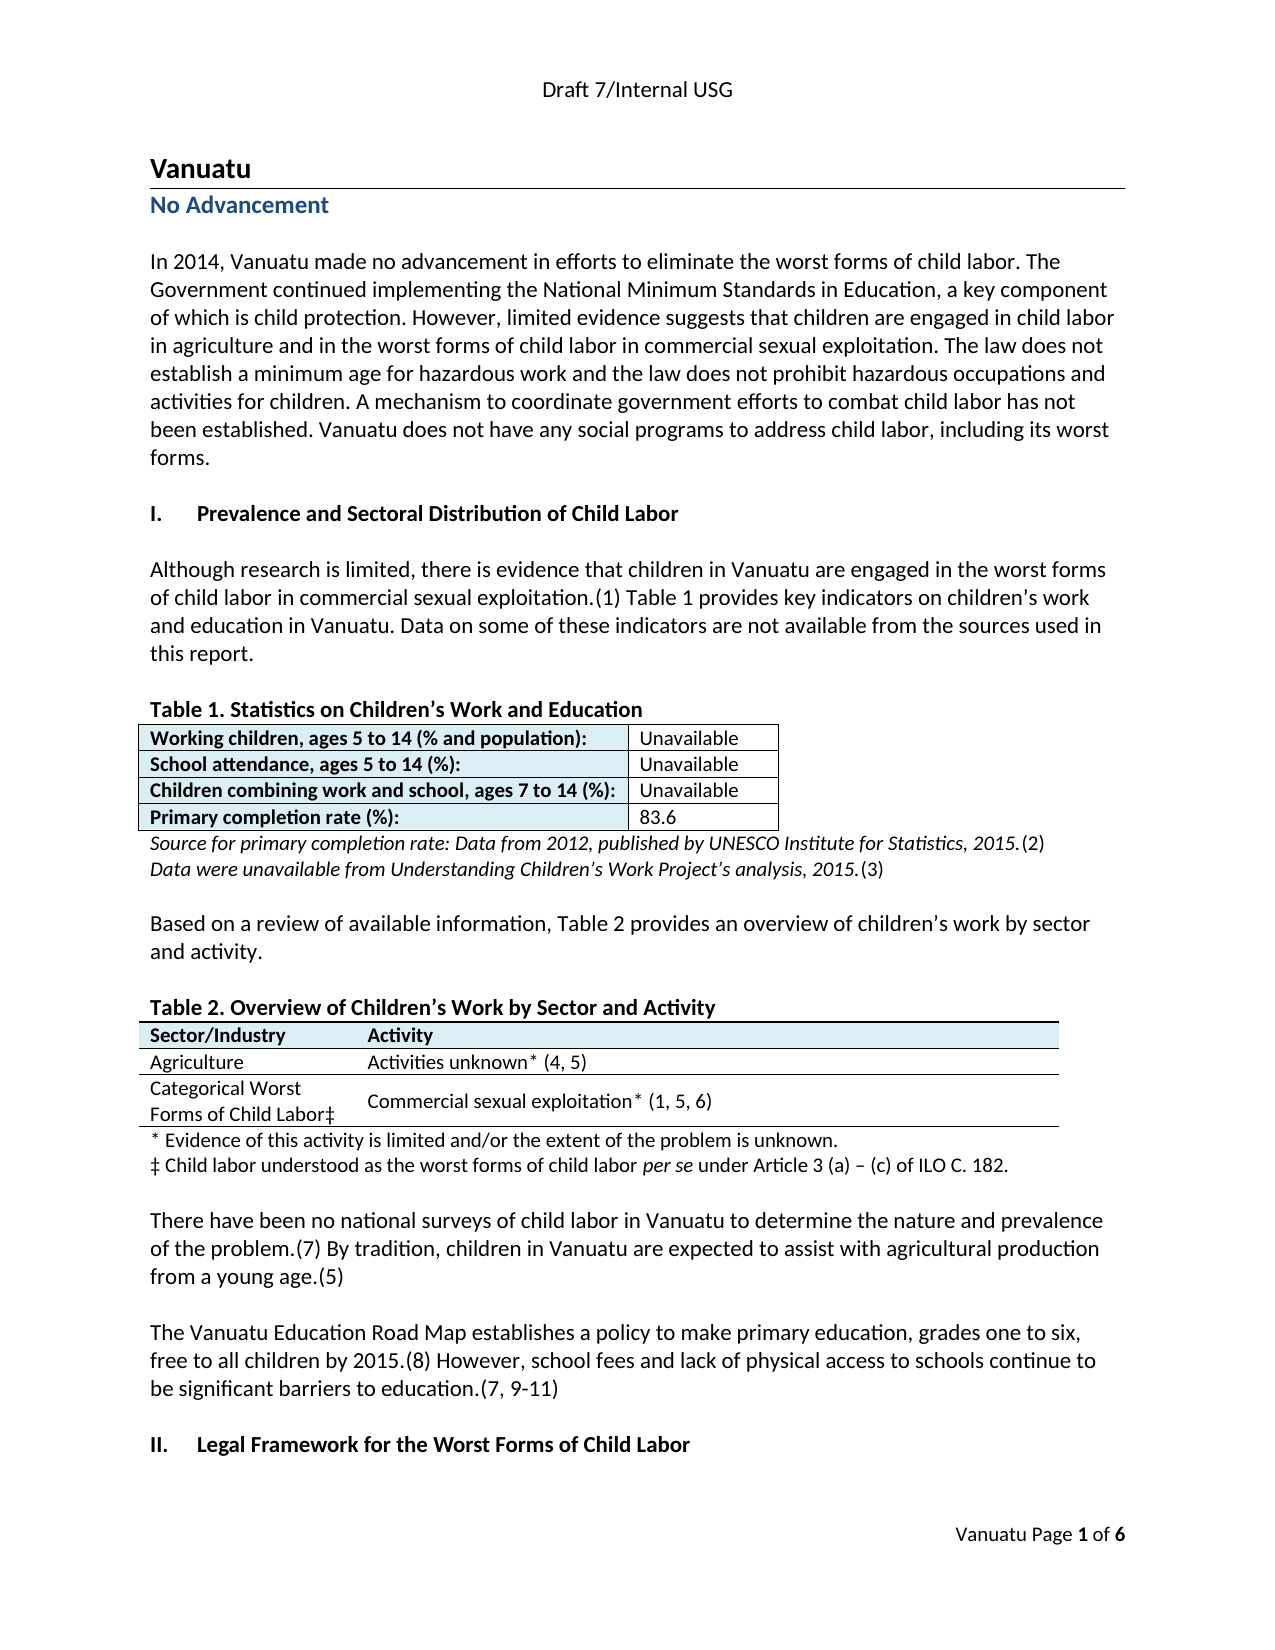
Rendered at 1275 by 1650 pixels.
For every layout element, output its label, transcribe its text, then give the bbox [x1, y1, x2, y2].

table_cell School attendance, ages 5 to 14 (%): [139, 751, 628, 777]
subtitle ‡ Child labor understood as the worst forms of child labor per se under Article 3 (a) – (c) of ILO C. 182. [150, 1153, 1125, 1178]
table_cell Categorical Worst Forms of Child Labor‡ [139, 1075, 356, 1126]
table_cell Activities unknown* (4, 5) [356, 1049, 1059, 1074]
table_cell Primary completion rate (%): [139, 804, 628, 829]
table_header Activity [356, 1023, 1059, 1048]
subtitle Legal Framework for the Worst Forms of Child Labor [150, 1430, 1125, 1458]
text Table 2. Overview of Children’s Work by Sector and Activity [150, 993, 1125, 1021]
text In 2014, Vanuatu made no advancement in efforts to eliminate the worst forms of child labor. The Government continued implementing the National Minimum Standards in Education, a key component of which is child protection. However, limited evidence suggests that children are engaged in child labor in agriculture and in the worst forms of child labor in commercial sexual exploitation. The law does not establish a minimum age for hazardous work and the law does not prohibit hazardous occupations and activities for children. A mechanism to coordinate government efforts to combat child labor has not been established. Vanuatu does not have any social programs to address child labor, including its worst forms. [150, 247, 1125, 471]
table_cell Commercial sexual exploitation* (1, 5, 6) [356, 1075, 1059, 1126]
text The Vanuatu Education Road Map establishes a policy to make primary education, grades one to six, free to all children by 2015.(8) However, school fees and lack of physical access to schools continue to be significant barriers to education.(7, 9-11) [150, 1318, 1125, 1402]
text Data were unavailable from Understanding Children’s Work Project’s analysis, 2015.(3) [150, 856, 1125, 881]
text Based on a review of available information, Table 2 provides an overview of children’s work by sector and activity. [150, 909, 1125, 965]
text Source for primary completion rate: Data from 2012, published by UNESCO Institute for Statistics, 2015.(2) [150, 831, 1125, 856]
table_cell Unavailable [629, 751, 778, 777]
table_cell Unavailable [629, 778, 778, 803]
table_cell 83.6 [629, 804, 778, 829]
text * Evidence of this activity is limited and/or the extent of the problem is unknown. [150, 1127, 1125, 1153]
subtitle Prevalence and Sectoral Distribution of Child Labor [150, 499, 1125, 527]
text Although research is limited, there is evidence that children in Vanuatu are engaged in the worst forms of child labor in commercial sexual exploitation.(1) Table 1 provides key indicators on children’s work and education in Vanuatu. Data on some of these indicators are not available from the sources used in this report. [150, 556, 1125, 668]
table_cell Children combining work and school, ages 7 to 14 (%): [139, 778, 628, 803]
table_cell Agriculture [139, 1049, 356, 1074]
table_header Unavailable [629, 725, 778, 750]
subtitle There have been no national surveys of child labor in Vanuatu to determine the nature and prevalence of the problem.(7) By tradition, children in Vanuatu are expected to assist with agricultural production from a young age.(5) [150, 1206, 1125, 1290]
table_header Sector/Industry [139, 1023, 356, 1048]
table_header Working children, ages 5 to 14 (% and population): [139, 725, 628, 750]
text Table 1. Statistics on Children’s Work and Education [150, 696, 1125, 724]
